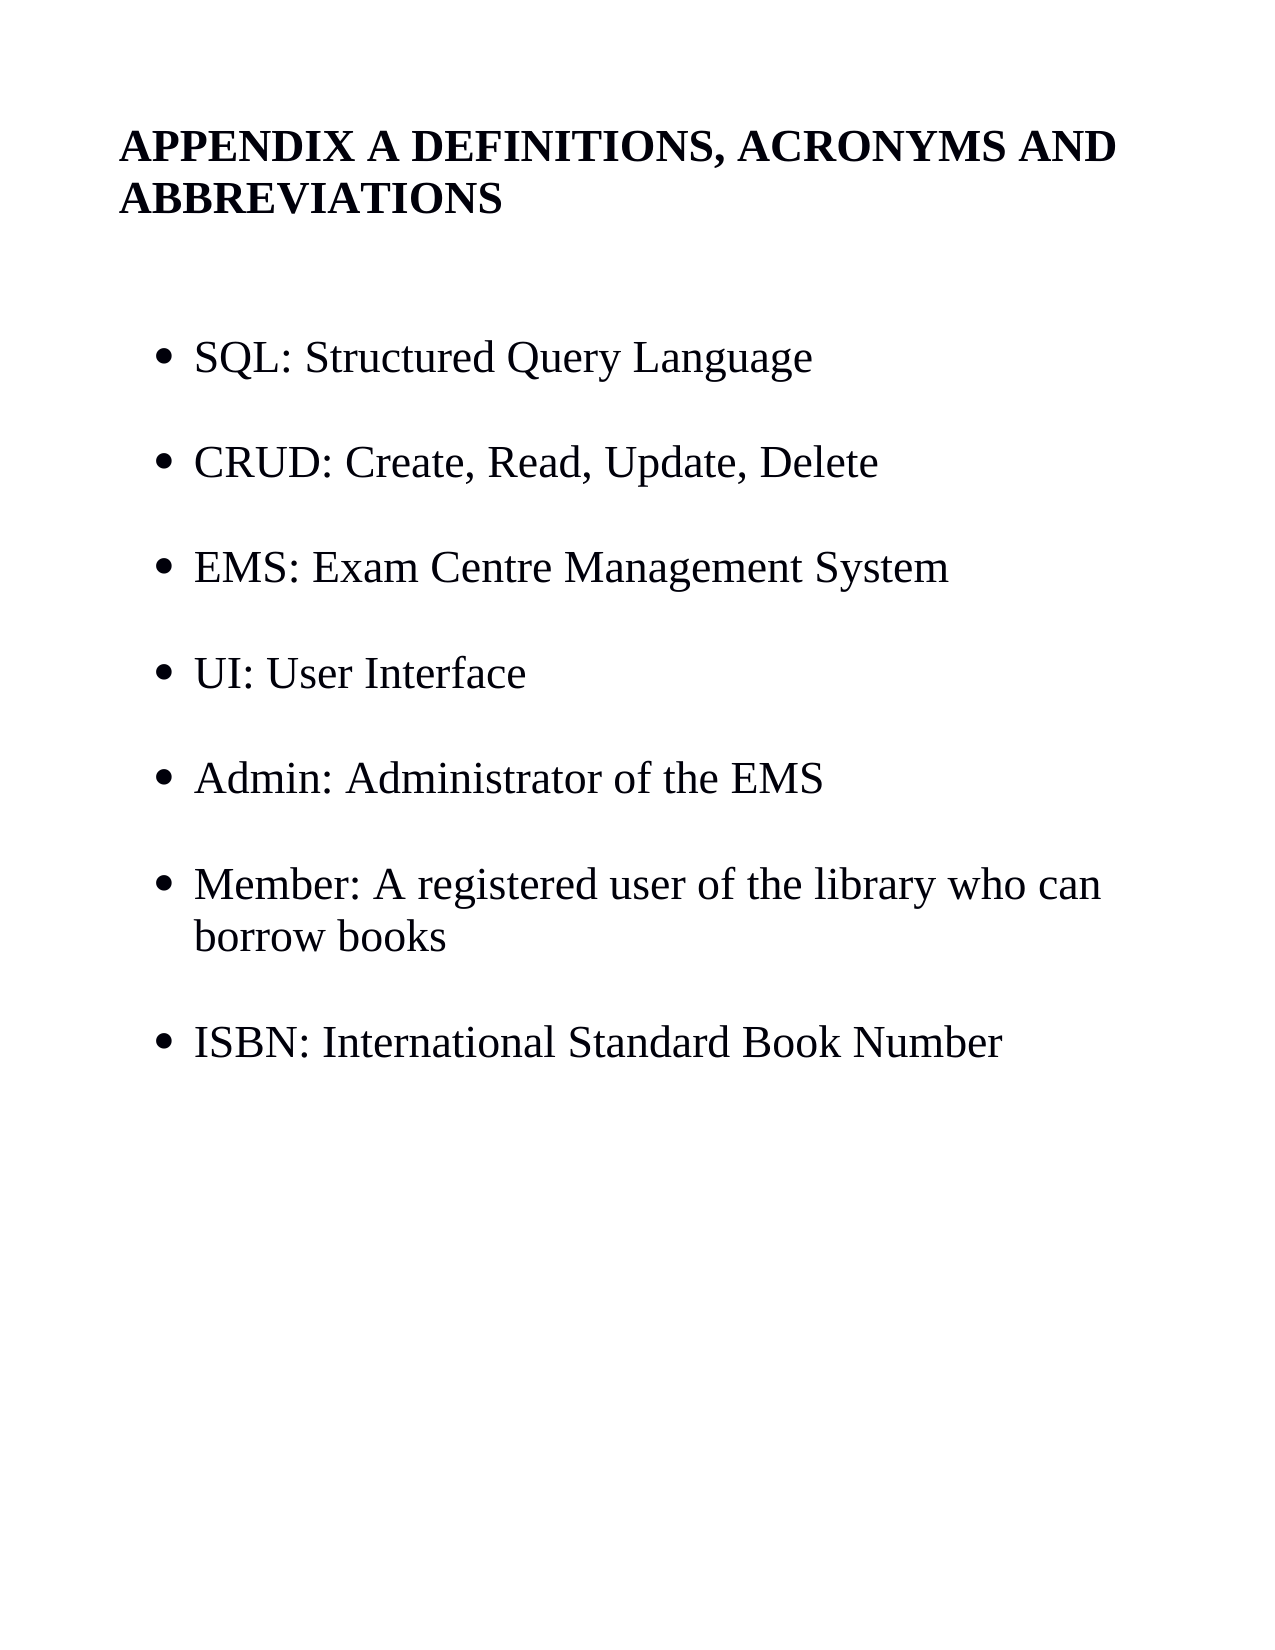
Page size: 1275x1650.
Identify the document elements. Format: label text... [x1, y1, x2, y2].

list ISBN: International Standard Book Number [156, 1014, 1157, 1067]
list Admin: Administrator of the EMS [156, 751, 1157, 804]
list EMS: Exam Centre Management System [156, 540, 1157, 593]
list Member: A registered user of the library who can borrow books [156, 856, 1157, 962]
text APPENDIX A DEFINITIONS, ACRONYMS AND ABBREVIATIONS [118, 118, 1157, 224]
list CRUD: Create, Read, Update, Delete [156, 435, 1157, 487]
list UI: User Interface [156, 646, 1157, 698]
list SQL: Structured Query Language [156, 329, 1157, 382]
